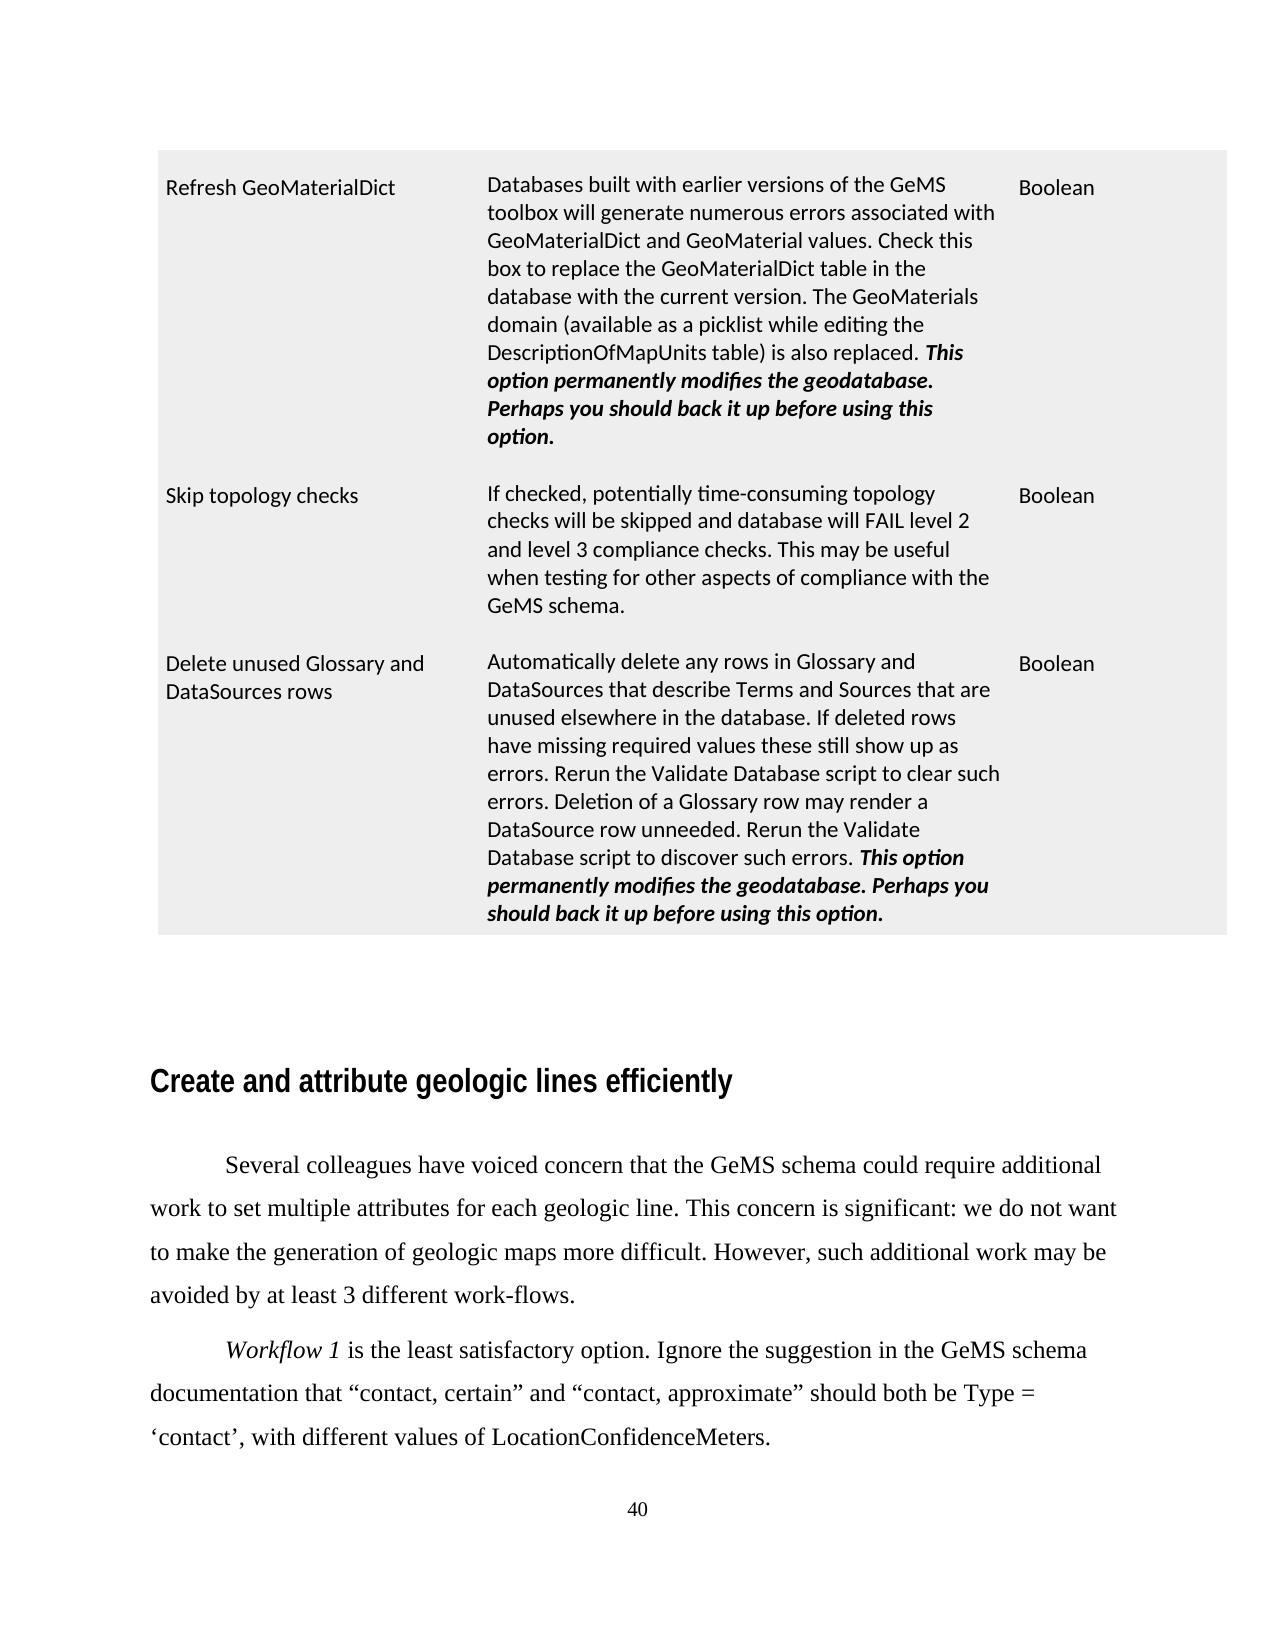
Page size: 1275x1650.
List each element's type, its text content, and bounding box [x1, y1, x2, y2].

table_cell Automatically delete any rows in Glossary and DataSources that describe Terms and Sources that are unused elsewhere in the database. If deleted rows have missing required values these still show up as errors. Rerun the Validate Database script to clear such errors. Deletion of a Glossary row may render a DataSource row unneeded. Rerun the Validate Database script to discover such errors. This option permanently modifies the geodatabase. Perhaps you should back it up before using this option. [479, 627, 1011, 935]
table_cell Skip topology checks [158, 458, 479, 627]
table_cell If checked, potentially time-consuming topology checks will be skipped and database will FAIL level 2 and level 3 compliance checks. This may be useful when testing for other aspects of compliance with the GeMS schema. [479, 458, 1011, 627]
table_cell Boolean [1011, 150, 1227, 458]
subtitle Create and attribute geologic lines efficiently [150, 1061, 1125, 1099]
text Workflow 1 is the least satisfactory option. Ignore the suggestion in the GeMS schema documentation that “contact, certain” and “contact, approximate” should both be Type = ‘contact’, with different values of LocationConfidenceMeters. [150, 1335, 1125, 1450]
table_cell Refresh GeoMaterialDict [158, 150, 479, 458]
table_cell Databases built with earlier versions of the GeMS toolbox will generate numerous errors associated with GeoMaterialDict and GeoMaterial values. Check this box to replace the GeoMaterialDict table in the database with the current version. The GeoMaterials domain (available as a picklist while editing the DescriptionOfMapUnits table) is also replaced. This option permanently modifies the geodatabase. Perhaps you should back it up before using this option. [479, 150, 1011, 458]
table_cell Boolean [1011, 458, 1227, 627]
table_cell Boolean [1011, 627, 1227, 935]
table_cell Delete unused Glossary and DataSources rows [158, 627, 479, 935]
text Several colleagues have voiced concern that the GeMS schema could require additional work to set multiple attributes for each geologic line. This concern is significant: we do not want to make the generation of geologic maps more difficult. However, such additional work may be avoided by at least 3 different work-flows. [150, 1150, 1125, 1308]
